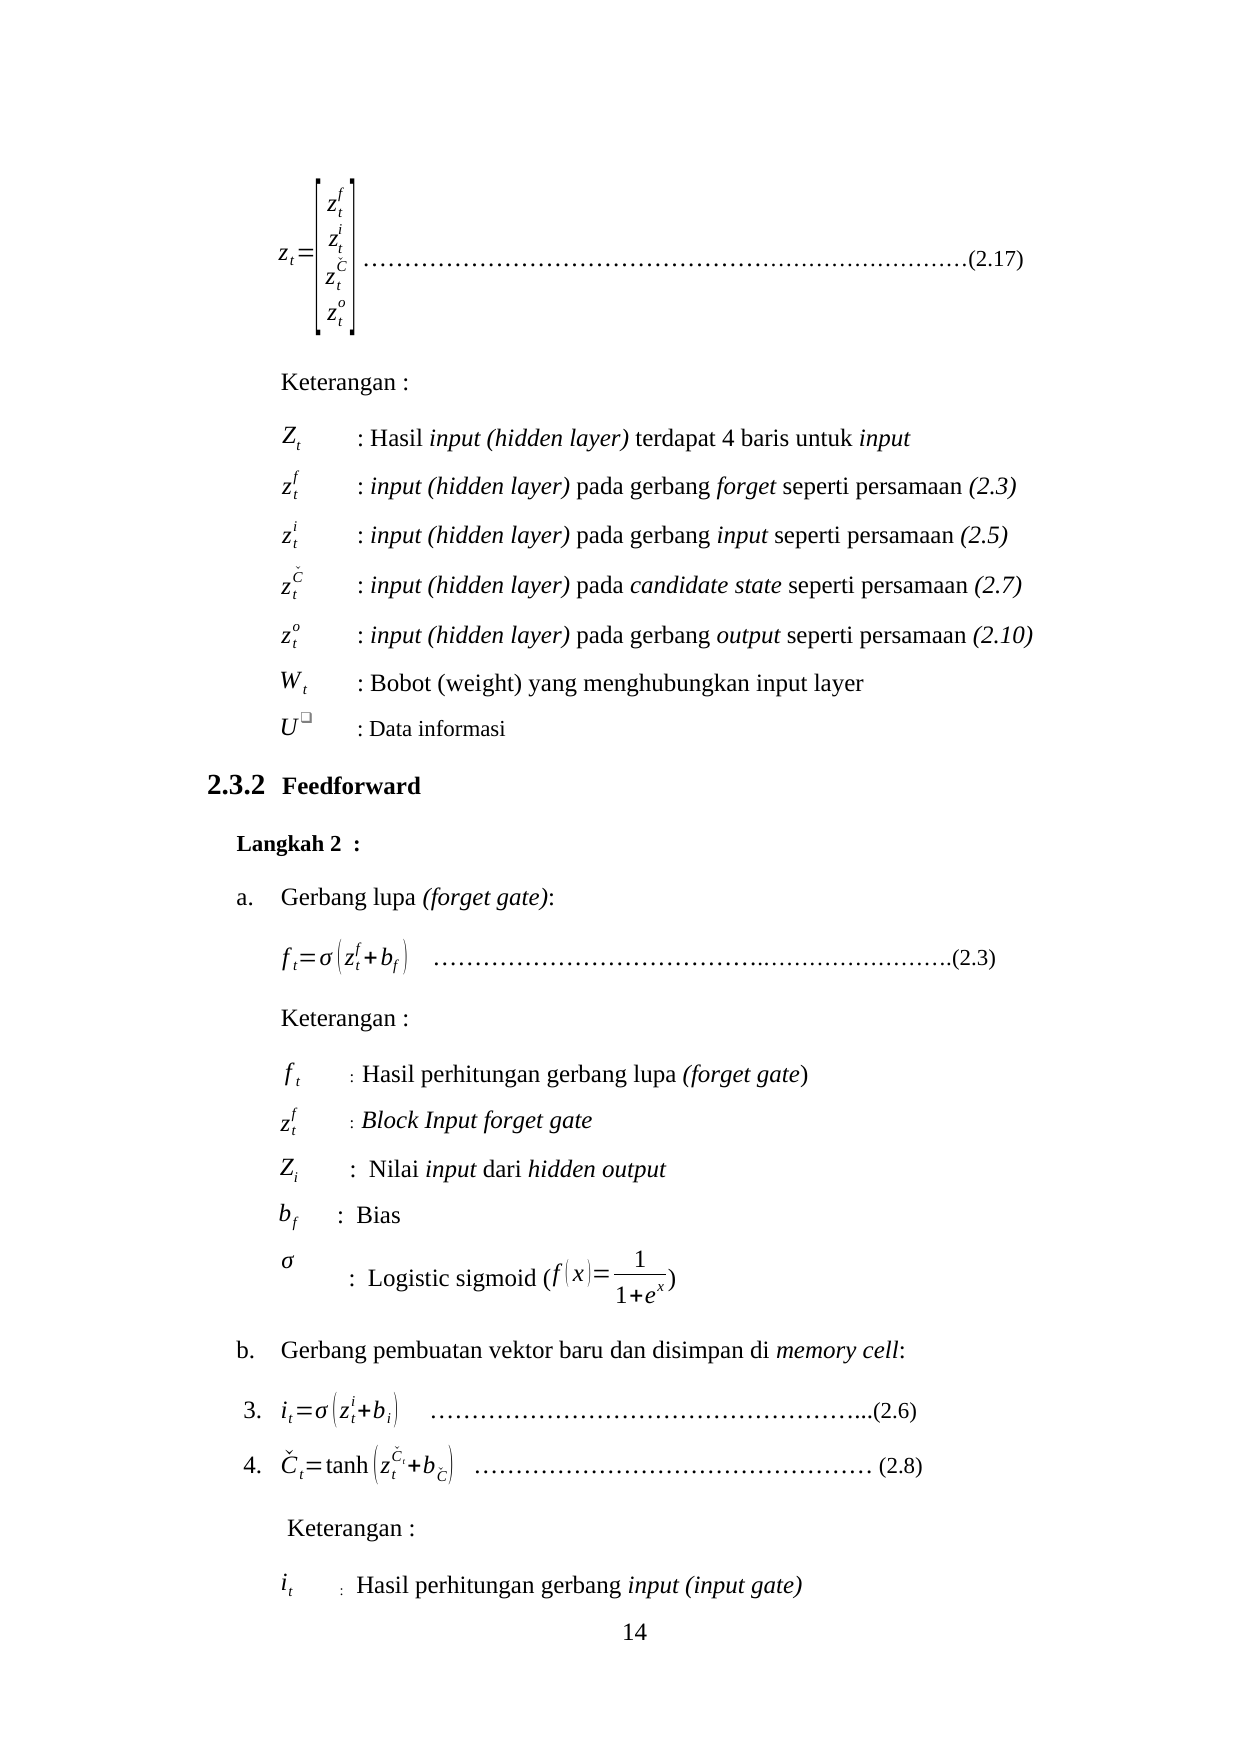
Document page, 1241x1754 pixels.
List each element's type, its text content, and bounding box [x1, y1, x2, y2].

text : Bobot (weight) yang menghubungkan input layer [279, 667, 1063, 698]
table_cell [266, 1105, 312, 1154]
table_cell [266, 1154, 312, 1200]
list Gerbang pembuatan vektor baru dan disimpan di memory cell: [236, 1335, 1063, 1364]
text : Hasil input (hidden layer) terdapat 4 baris untuk input [281, 422, 1063, 453]
list Gerbang lupa (forget gate): [236, 882, 1063, 911]
text : input (hidden layer) pada gerbang forget seperti persamaan (2.3) [281, 468, 1063, 503]
text ………………………………….…………………….(2.3) [281, 937, 1063, 976]
text …………………………………………………………………(2.17) [265, 178, 1063, 337]
text : Hasil perhitungan gerbang input (input gate) [281, 1569, 1063, 1600]
table_cell : Bias [312, 1200, 820, 1246]
list ………………………………………… (2.8) [243, 1444, 1063, 1486]
table_cell [266, 1200, 312, 1246]
text : input (hidden layer) pada gerbang input seperti persamaan (2.5) [281, 517, 1063, 552]
text : input (hidden layer) pada gerbang output seperti persamaan (2.10) [236, 617, 1063, 652]
text Keterangan : [281, 367, 1063, 395]
list ……………………………………………...(2.6) [243, 1391, 1063, 1429]
table_header [266, 1059, 312, 1104]
text Langkah 2 : [236, 830, 1063, 856]
table_cell : Nilai input dari hidden output [312, 1154, 820, 1200]
table_header : Hasil perhitungan gerbang lupa (forget gate) [312, 1059, 820, 1104]
text Keterangan : [281, 1003, 1063, 1032]
table_cell : Logistic sigmoid () [312, 1246, 820, 1335]
table_cell : Block Input forget gate [312, 1105, 820, 1154]
text Keterangan : [281, 1513, 1063, 1542]
subtitle Feedforward [207, 767, 1063, 801]
text : Data informasi [279, 712, 1063, 742]
text : input (hidden layer) pada candidate state seperti persamaan (2.7) [236, 566, 1063, 603]
table_cell [266, 1246, 312, 1335]
